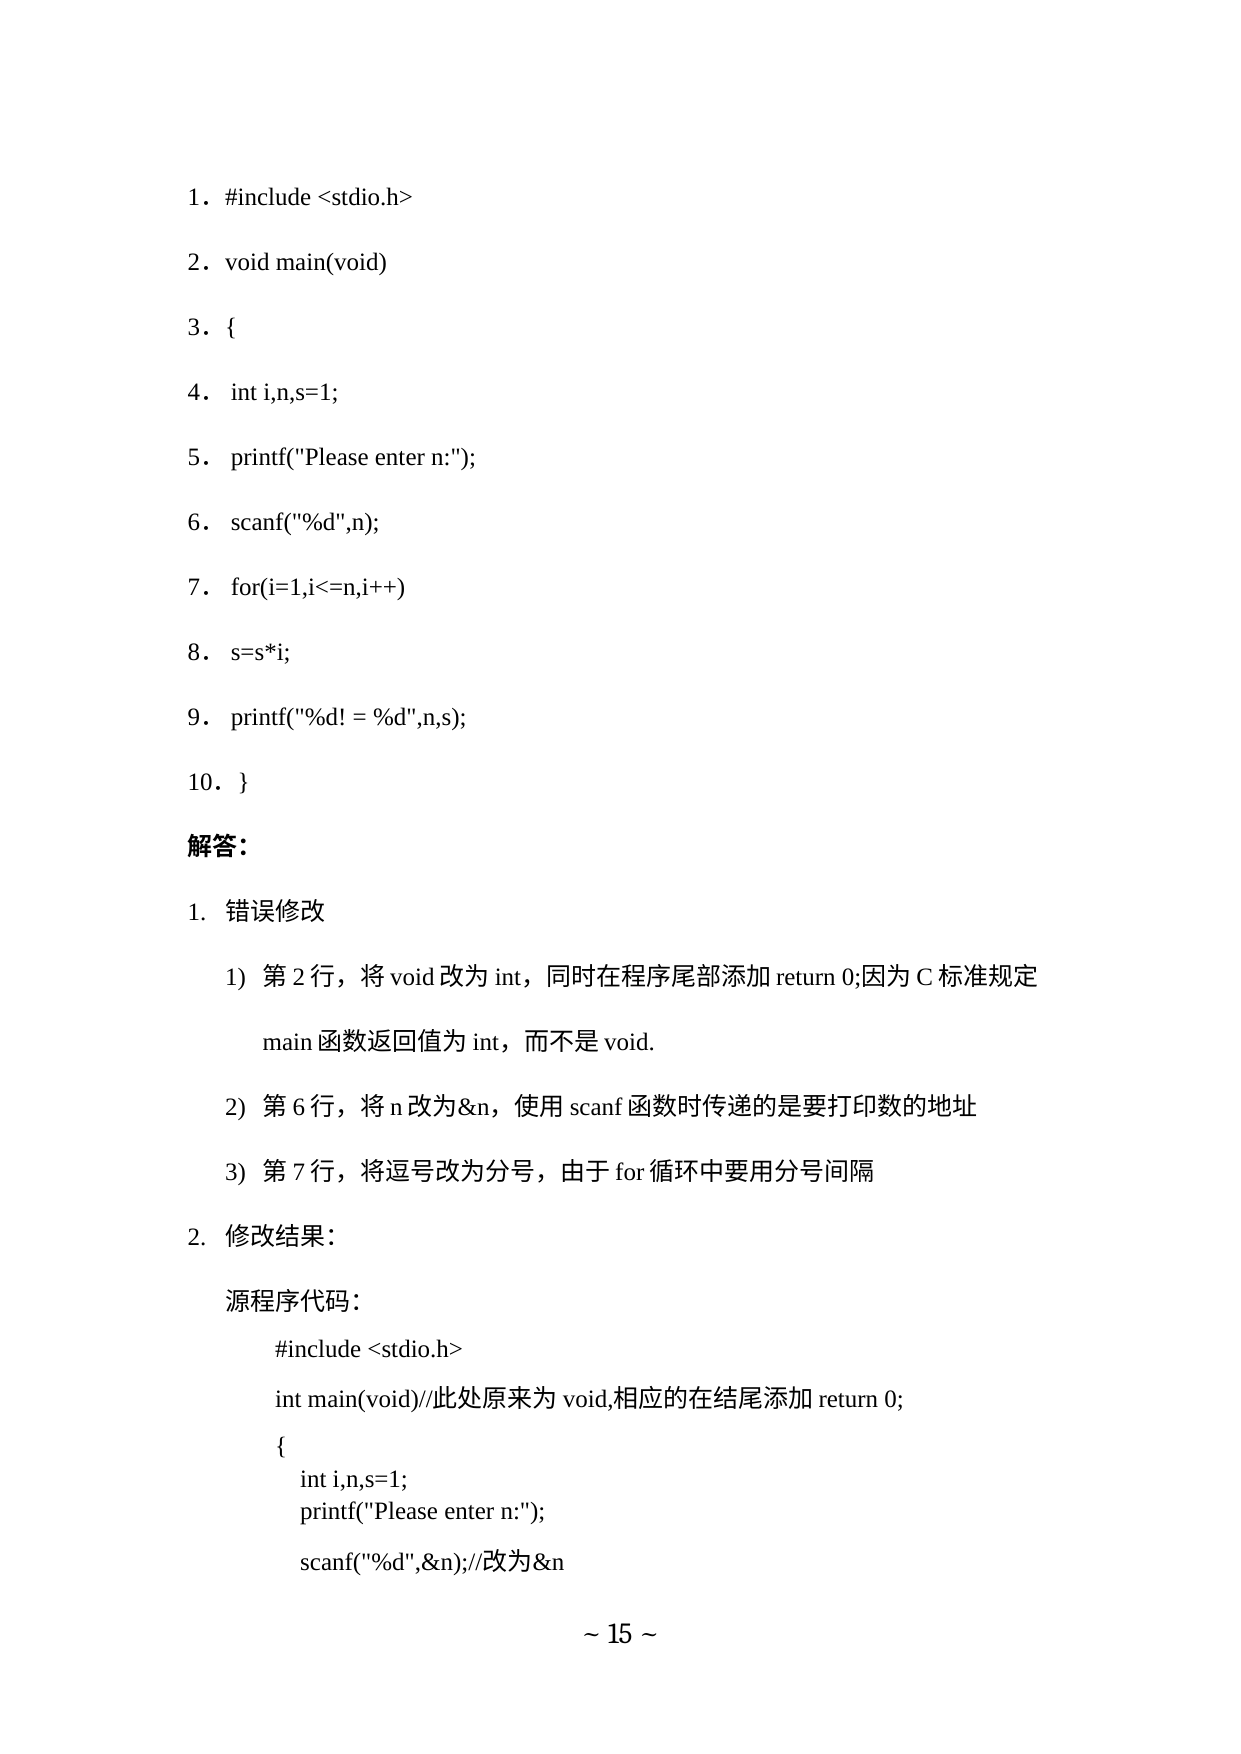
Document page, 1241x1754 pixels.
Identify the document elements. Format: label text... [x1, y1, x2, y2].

list 第2行，将void改为int，同时在程序尾部添加return 0;因为C标准规定main函数返回值为int，而不是void. [225, 942, 1053, 1072]
text 6． scanf("%d",n); [187, 487, 1053, 552]
list 修改结果： [187, 1202, 1053, 1267]
text 5． printf("Please enter n:"); [187, 422, 1053, 487]
list 错误修改 [187, 877, 1053, 942]
list 源程序代码： [225, 1267, 1053, 1332]
text 8． s=s*i; [187, 617, 1053, 682]
list int i,n,s=1; [225, 1462, 1053, 1494]
text 4． int i,n,s=1; [187, 357, 1053, 422]
text 10．} [187, 747, 1053, 812]
text 2．void main(void) [187, 227, 1053, 292]
text 7． for(i=1,i<=n,i++) [187, 552, 1053, 617]
list 第7行，将逗号改为分号，由于for循环中要用分号间隔 [225, 1137, 1053, 1202]
text 1．#include <stdio.h> [187, 162, 1053, 227]
text 解答： [187, 812, 1053, 877]
list int main(void)//此处原来为void,相应的在结尾添加return 0; [225, 1364, 1053, 1429]
list #include <stdio.h> [225, 1332, 1053, 1364]
text 9． printf("%d! = %d",n,s); [187, 682, 1053, 747]
list { [225, 1429, 1053, 1462]
list 第6行，将n改为&n，使用scanf函数时传递的是要打印数的地址 [225, 1072, 1053, 1137]
list printf("Please enter n:"); [225, 1494, 1053, 1527]
list scanf("%d",&n);//改为&n [225, 1527, 1053, 1592]
text 3．{ [187, 292, 1053, 357]
